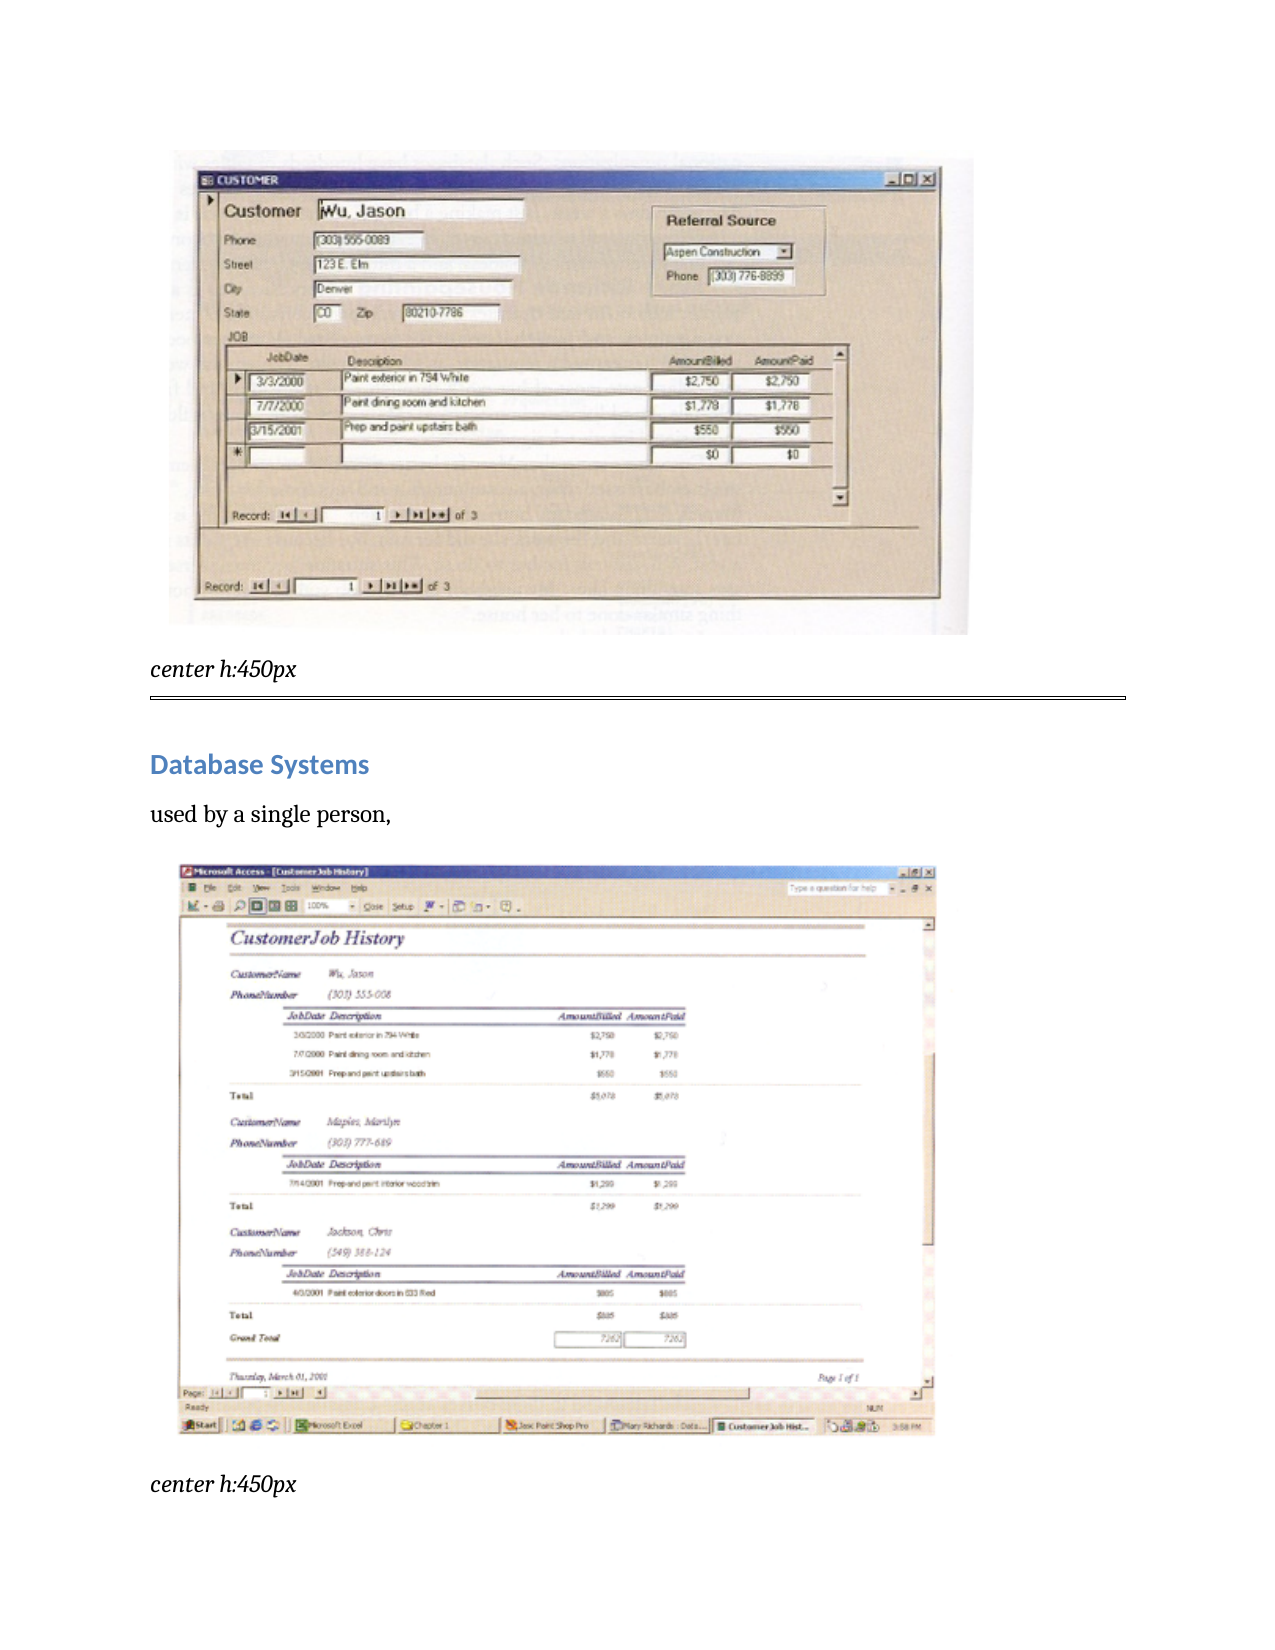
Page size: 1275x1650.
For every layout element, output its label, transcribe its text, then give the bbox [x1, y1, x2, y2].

text used by a single person, [150, 800, 1125, 829]
text center h:450px [150, 1470, 1125, 1499]
subtitle Database Systems [150, 746, 1125, 782]
picture [168, 150, 974, 635]
picture [168, 847, 959, 1450]
text center h:450px [150, 655, 1125, 684]
